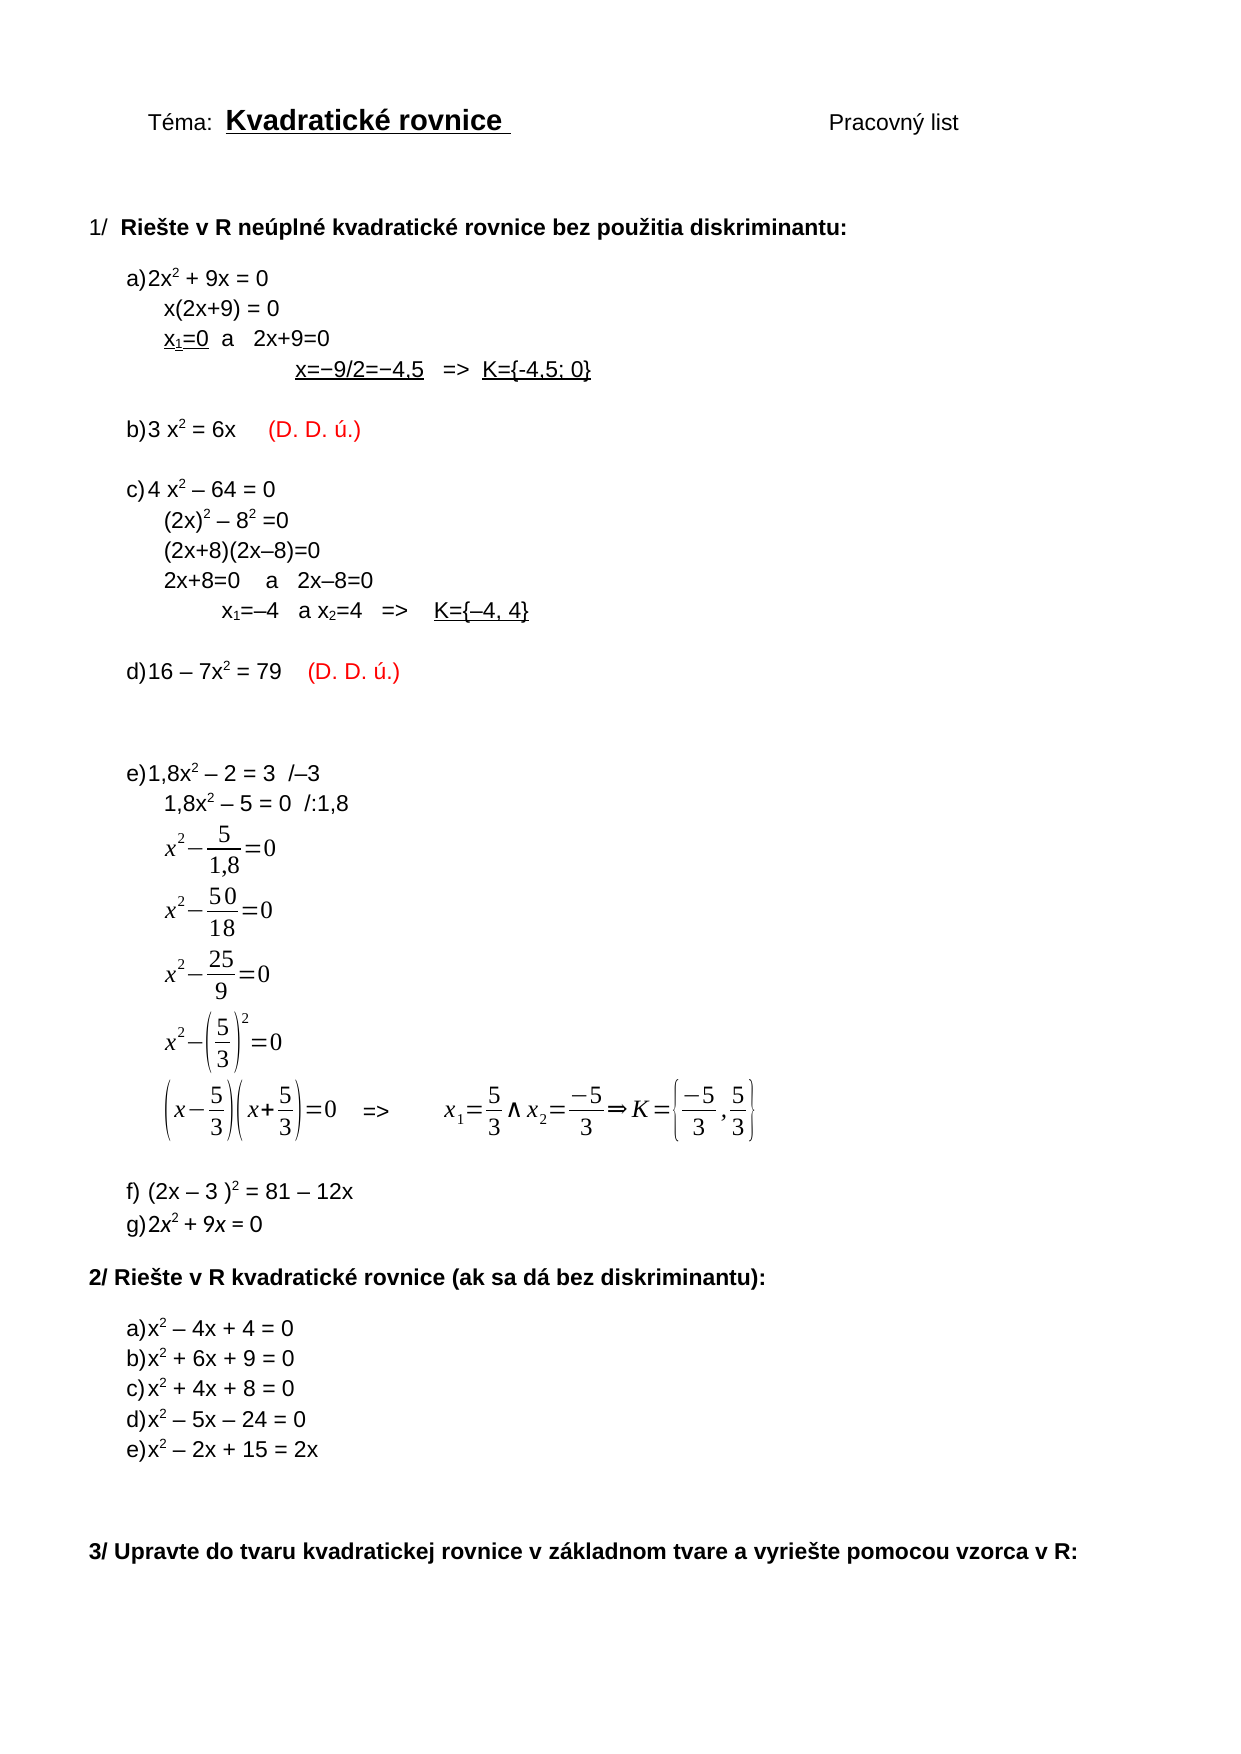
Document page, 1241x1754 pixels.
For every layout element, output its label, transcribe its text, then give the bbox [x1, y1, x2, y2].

text 2/ Riešte v R kvadratické rovnice (ak sa dá bez diskriminantu): [88, 1264, 1093, 1290]
list (2x)2 – 82 =0 [163, 507, 1093, 533]
text 1/ Riešte v R neúplné kvadratické rovnice bez použitia diskriminantu: [88, 214, 1093, 240]
list 1,8x2 – 2 = 3 /–3 [126, 760, 1093, 786]
list 4 x2 – 64 = 0 [126, 476, 1093, 503]
list x1=–4 a x2=4 => K={–4, 4} [163, 597, 1093, 623]
list x2 + 6x + 9 = 0 [126, 1345, 1093, 1372]
list 16 – 7x2 = 79 (D. D. ú.) [126, 658, 1093, 684]
list => [163, 1079, 1093, 1144]
list x(2x+9) = 0 [163, 295, 1093, 321]
list x1=0 a 2x+9=0 [163, 325, 1093, 352]
list 3 x2 = 6x (D. D. ú.) [126, 416, 1093, 442]
list 2x2 + 9x = 0 [126, 1208, 1093, 1239]
list 1,8x2 – 5 = 0 /:1,8 [163, 790, 1093, 816]
list 2x2 + 9x = 0 [126, 265, 1093, 291]
list x2 – 2x + 15 = 2x [126, 1436, 1093, 1462]
list x=−9/2=−4,5 => K={-4,5; 0} [163, 356, 1093, 382]
list x2 – 4x + 4 = 0 [126, 1315, 1093, 1341]
text 3/ Upravte do tvaru kvadratickej rovnice v základnom tvare a vyriešte pomocou vzorca v R: [88, 1538, 1093, 1564]
list x2 + 4x + 8 = 0 [126, 1375, 1093, 1402]
list (2x – 3 )2 = 81 – 12x [126, 1178, 1093, 1204]
list 2x+8=0 a 2x–8=0 [163, 567, 1093, 593]
list (2x+8)(2x–8)=0 [163, 537, 1093, 563]
text Téma: Kvadratické rovnice Pracovný list [148, 103, 1093, 137]
list x2 – 5x – 24 = 0 [126, 1406, 1093, 1432]
